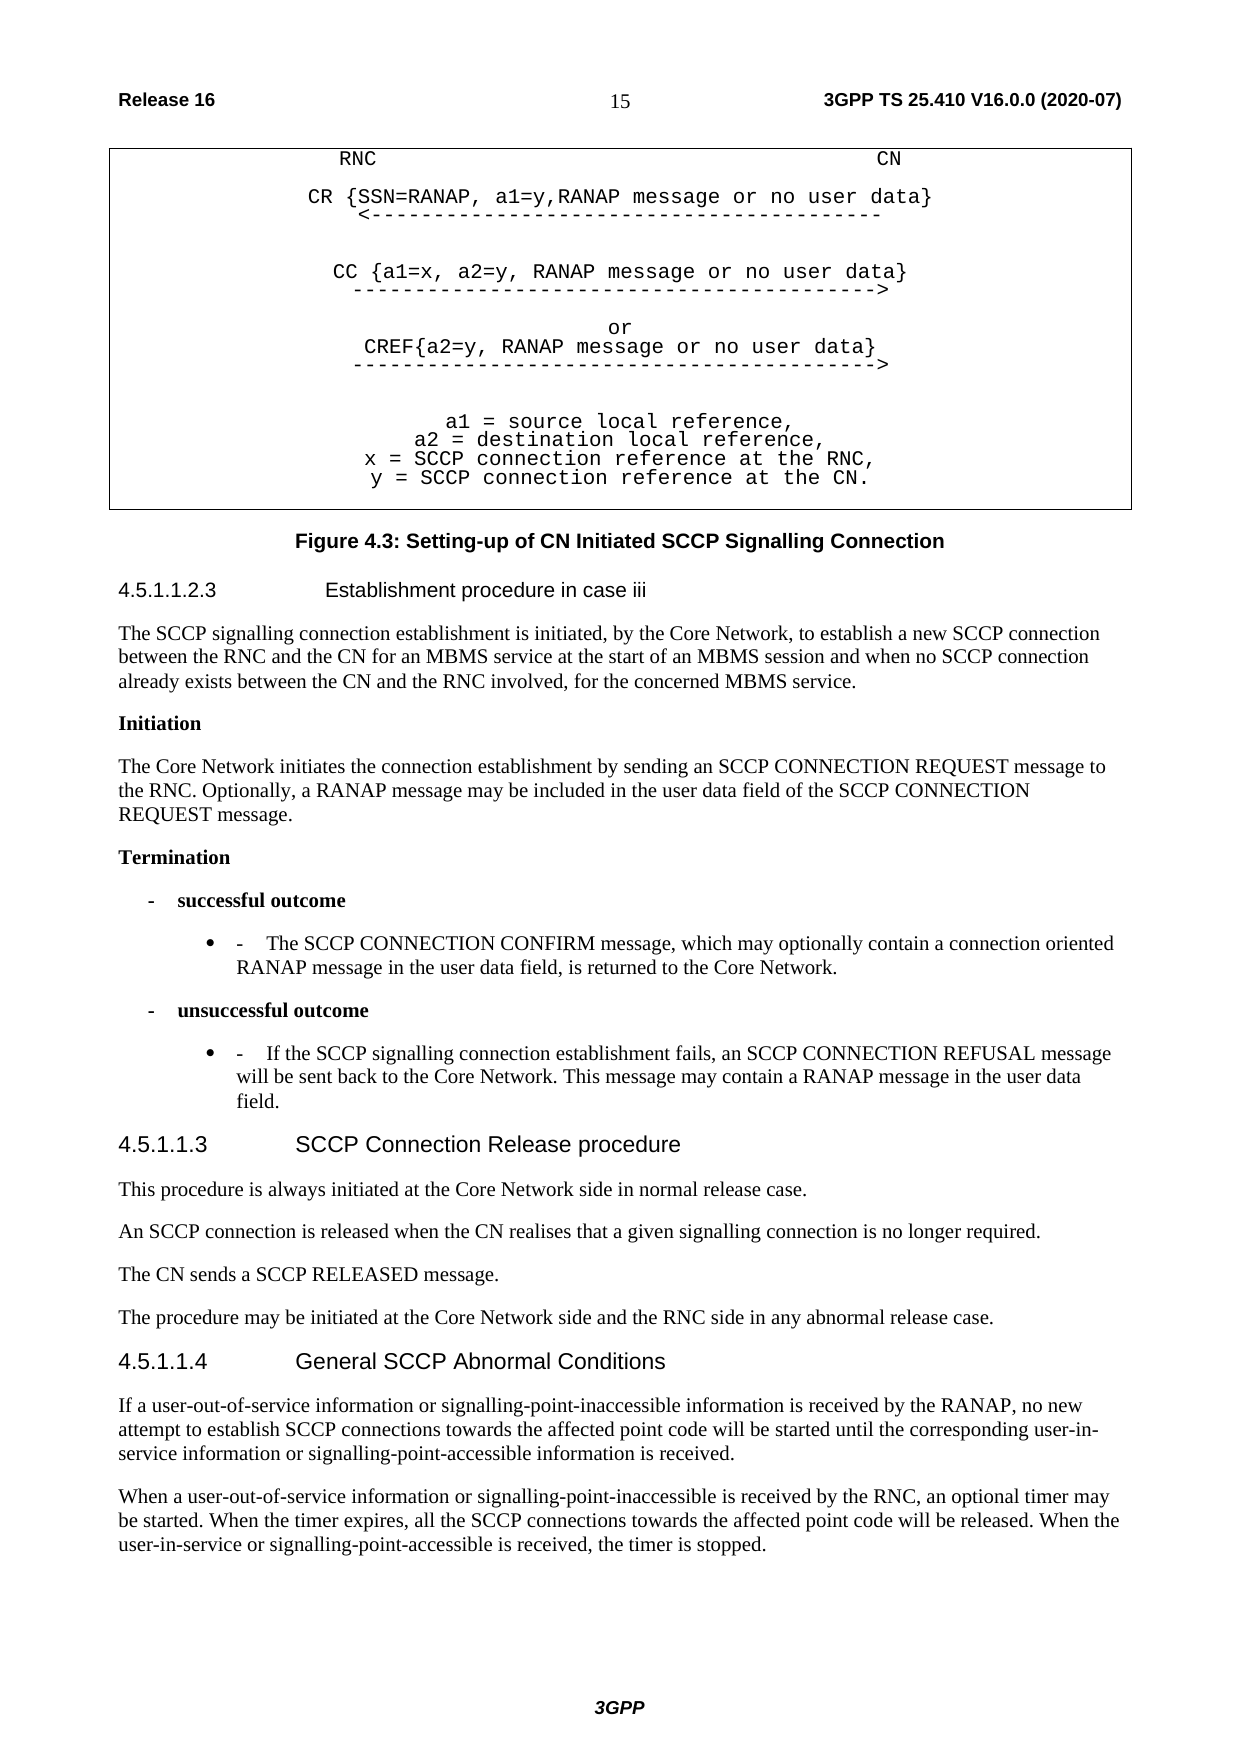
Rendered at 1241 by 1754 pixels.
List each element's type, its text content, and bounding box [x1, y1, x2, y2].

text - If the SCCP signalling connection establishment fails, an SCCP CONNECTION REFUSAL message will be sent back to the Core Network. This message may contain a RANAP message in the user data field. [207, 1040, 1122, 1113]
text When a user-out-of-service information or signalling-point-inaccessible is received by the RNC, an optional timer may be started. When the timer expires, all the SCCP connections towards the affected point code will be released. When the user-in-service or signalling-point-accessible is received, the timer is stopped. [118, 1484, 1122, 1556]
text The SCCP signalling connection establishment is initiated, by the Core Network, to establish a new SCCP connection between the RNC and the CN for an MBMS service at the start of an MBMS session and when no SCCP connection already exists between the CN and the RNC involved, for the concerned MBMS service. [118, 620, 1122, 693]
text If a user-out-of-service information or signalling-point-inaccessible information is received by the RANAP, no new attempt to establish SCCP connections towards the affected point code will be started until the corresponding user-in-service information or signalling-point-accessible information is received. [118, 1393, 1122, 1465]
text The CN sends a SCCP RELEASED message. [118, 1262, 1122, 1286]
text The Core Network initiates the connection establishment by sending an SCCP CONNECTION REQUEST message to the RNC. Optionally, a RANAP message may be included in the user data field of the SCCP CONNECTION REQUEST message. [118, 754, 1122, 826]
text This procedure is always initiated at the Core Network side in normal release case. [118, 1176, 1122, 1201]
text - successful outcome [148, 888, 1122, 912]
text RNC CN CR {SSN=RANAP, a1=y,RANAP message or no user data} <----------------------------------------- CC {a1=x, a2=y, RANAP message or no user data} ------------------------------------------> or CREF{a2=y, RANAP message or no user data} ------------------------------------------> a1 = source local reference, a2 = destination local reference, [110, 149, 1131, 451]
text An SCCP connection is released when the CN realises that a given signalling connection is no longer required. [118, 1219, 1122, 1243]
list Termination [118, 845, 1122, 869]
list Figure 4.3: Setting-up of CN Initiated SCCP Signalling Connection [118, 529, 1122, 553]
text The procedure may be initiated at the Core Network side and the RNC side in any abnormal release case. [118, 1305, 1122, 1329]
text - unsuccessful outcome [148, 998, 1122, 1022]
subtitle 4.5.1.1.3 SCCP Connection Release procedure [118, 1131, 1122, 1158]
text x = SCCP connection reference at the RNC, [118, 451, 1122, 466]
subtitle 4.5.1.1.4 General SCCP Abnormal Conditions [118, 1348, 1122, 1374]
text - The SCCP CONNECTION CONFIRM message, which may optionally contain a connection oriented RANAP message in the user data field, is returned to the Core Network. [207, 931, 1122, 979]
text 4.5.1.1.2.3 Establishment procedure in case iii [118, 578, 1122, 602]
list Initiation [118, 711, 1122, 735]
text y = SCCP connection reference at the CN. [110, 466, 1131, 509]
